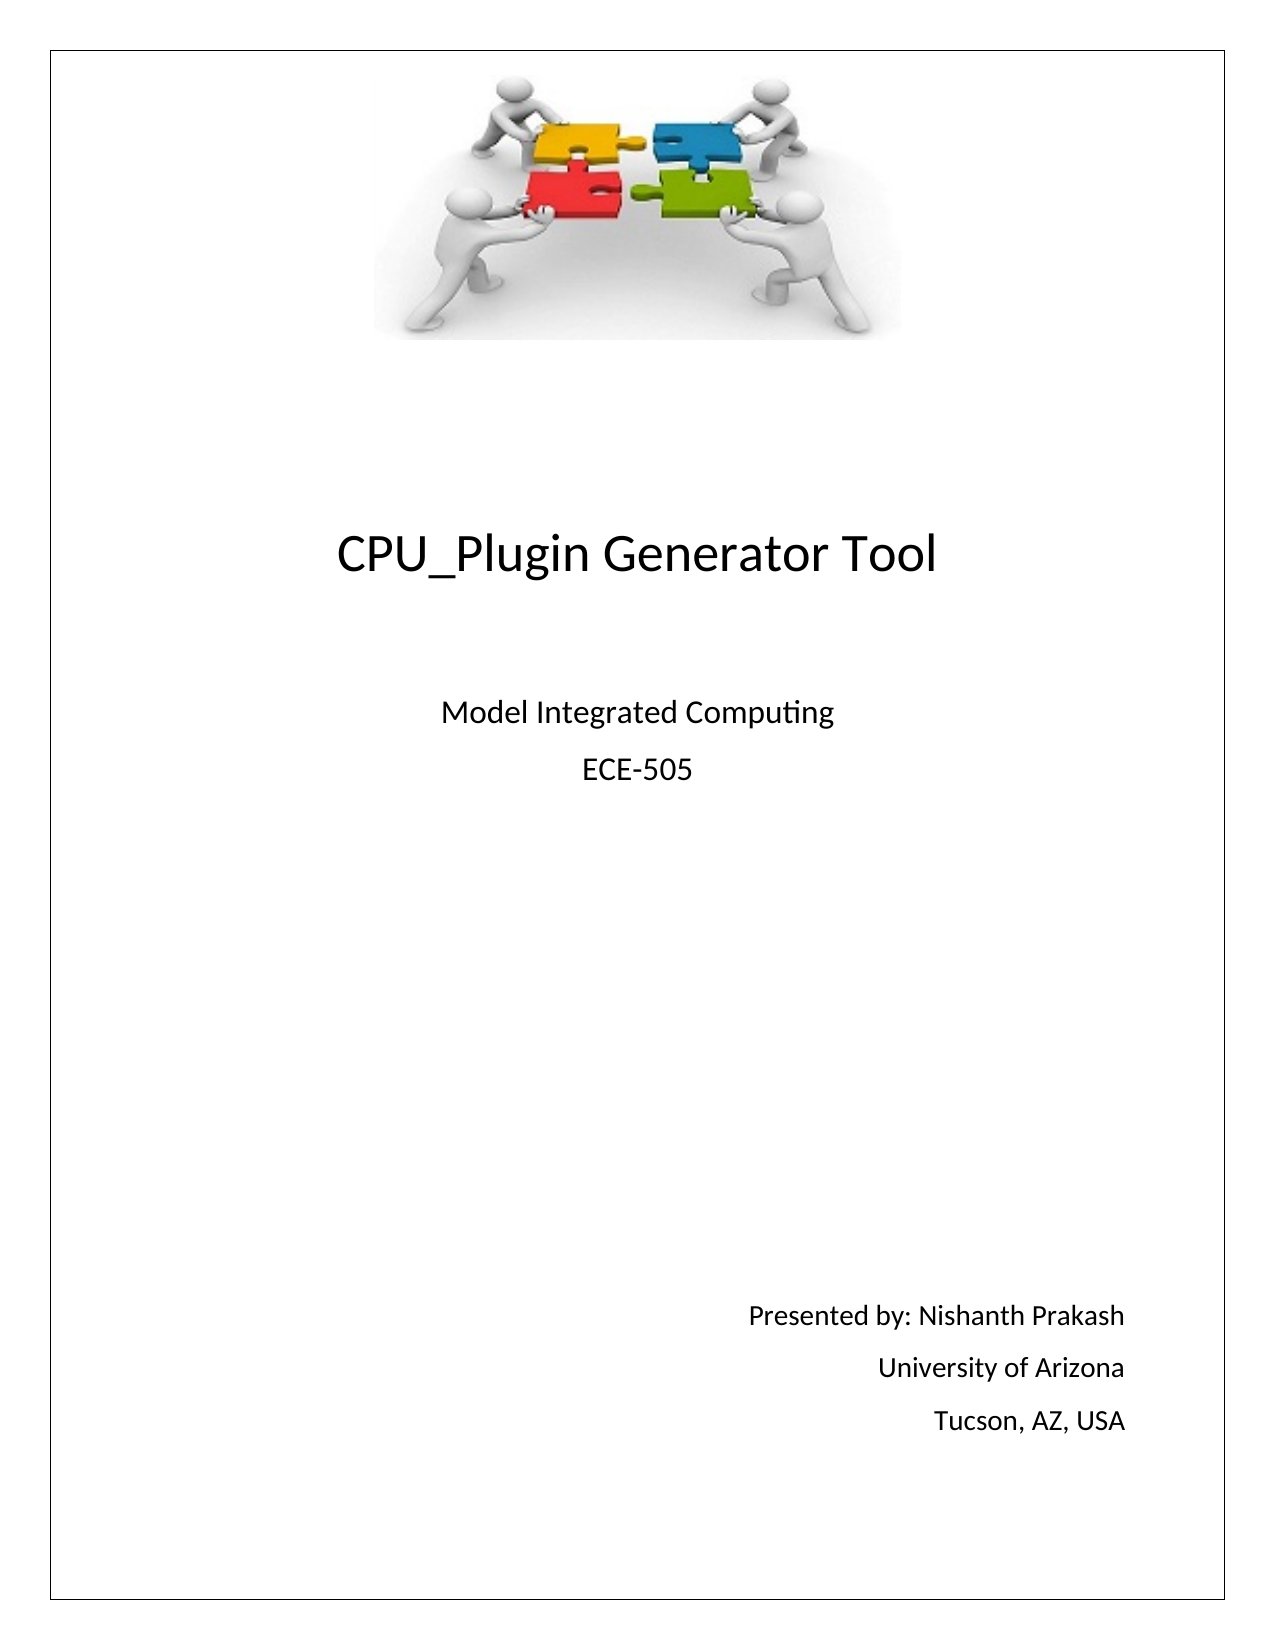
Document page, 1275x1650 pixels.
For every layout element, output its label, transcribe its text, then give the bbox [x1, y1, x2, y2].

picture [374, 75, 902, 340]
text Tucson, AZ, USA [150, 1402, 1125, 1437]
text ECE-505 [150, 748, 1125, 789]
text Model Integrated Computing [150, 691, 1125, 731]
text Presented by: Nishanth Prakash [150, 1297, 1125, 1333]
text CPU_Plugin Generator Tool [150, 518, 1125, 585]
text University of Arizona [150, 1349, 1125, 1385]
